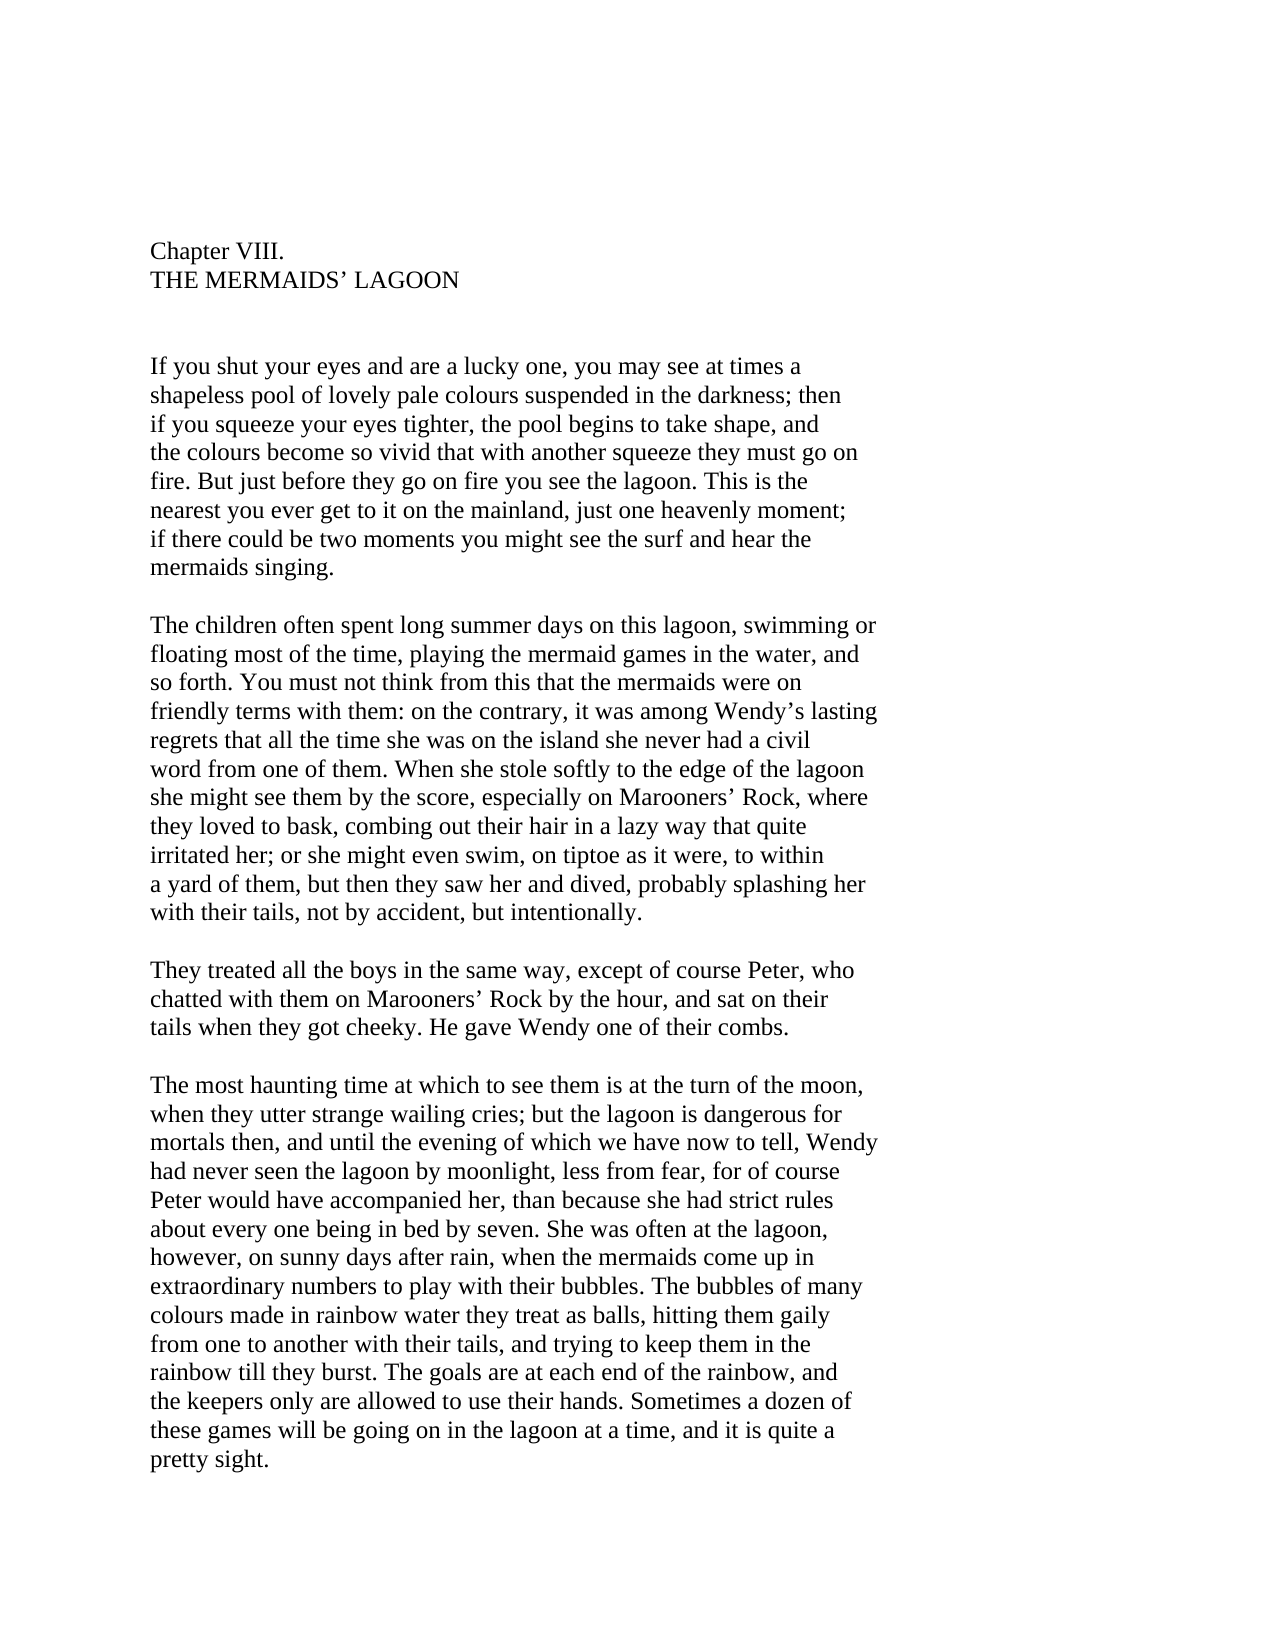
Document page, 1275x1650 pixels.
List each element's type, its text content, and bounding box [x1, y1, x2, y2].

text They treated all the boys in the same way, except of course Peter, who [150, 955, 1125, 984]
text The children often spent long summer days on this lagoon, swimming or [150, 610, 1125, 639]
text fire. But just before they go on fire you see the lagoon. This is the [150, 466, 1125, 495]
text a yard of them, but then they saw her and dived, probably splashing her [150, 869, 1125, 897]
text they loved to bask, combing out their hair in a lazy way that quite [150, 811, 1125, 840]
text extraordinary numbers to play with their bubbles. The bubbles of many [150, 1271, 1125, 1300]
text rainbow till they burst. The goals are at each end of the rainbow, and [150, 1357, 1125, 1386]
text these games will be going on in the lagoon at a time, and it is quite a [150, 1415, 1125, 1444]
text the keepers only are allowed to use their hands. Sometimes a dozen of [150, 1386, 1125, 1415]
text if there could be two moments you might see the surf and hear the [150, 524, 1125, 552]
text from one to another with their tails, and trying to keep them in the [150, 1329, 1125, 1357]
text had never seen the lagoon by moonlight, less from fear, for of course [150, 1156, 1125, 1185]
text mermaids singing. [150, 552, 1125, 581]
text floating most of the time, playing the mermaid games in the water, and [150, 639, 1125, 667]
text however, on sunny days after rain, when the mermaids come up in [150, 1242, 1125, 1271]
text tails when they got cheeky. He gave Wendy one of their combs. [150, 1012, 1125, 1041]
text pretty sight. [150, 1444, 1125, 1472]
text Peter would have accompanied her, than because she had strict rules [150, 1185, 1125, 1214]
text word from one of them. When she stole softly to the edge of the lagoon [150, 754, 1125, 782]
text about every one being in bed by seven. She was often at the lagoon, [150, 1214, 1125, 1242]
text regrets that all the time she was on the island she never had a civil [150, 725, 1125, 754]
text so forth. You must not think from this that the mermaids were on [150, 667, 1125, 696]
text the colours become so vivid that with another squeeze they must go on [150, 437, 1125, 466]
text colours made in rainbow water they treat as balls, hitting them gaily [150, 1300, 1125, 1329]
text The most haunting time at which to see them is at the turn of the moon, [150, 1070, 1125, 1099]
text when they utter strange wailing cries; but the lagoon is dangerous for [150, 1099, 1125, 1127]
text chatted with them on Marooners’ Rock by the hour, and sat on their [150, 984, 1125, 1012]
text nearest you ever get to it on the mainland, just one heavenly moment; [150, 495, 1125, 524]
text Chapter VIII. [150, 236, 1125, 265]
text with their tails, not by accident, but intentionally. [150, 897, 1125, 926]
text mortals then, and until the evening of which we have now to tell, Wendy [150, 1127, 1125, 1156]
text irritated her; or she might even swim, on tiptoe as it were, to within [150, 840, 1125, 869]
text If you shut your eyes and are a lucky one, you may see at times a [150, 351, 1125, 380]
text if you squeeze your eyes tighter, the pool begins to take shape, and [150, 409, 1125, 437]
text she might see them by the score, especially on Marooners’ Rock, where [150, 782, 1125, 811]
text THE MERMAIDS’ LAGOON [150, 265, 1125, 294]
text friendly terms with them: on the contrary, it was among Wendy’s lasting [150, 696, 1125, 725]
text shapeless pool of lovely pale colours suspended in the darkness; then [150, 380, 1125, 409]
